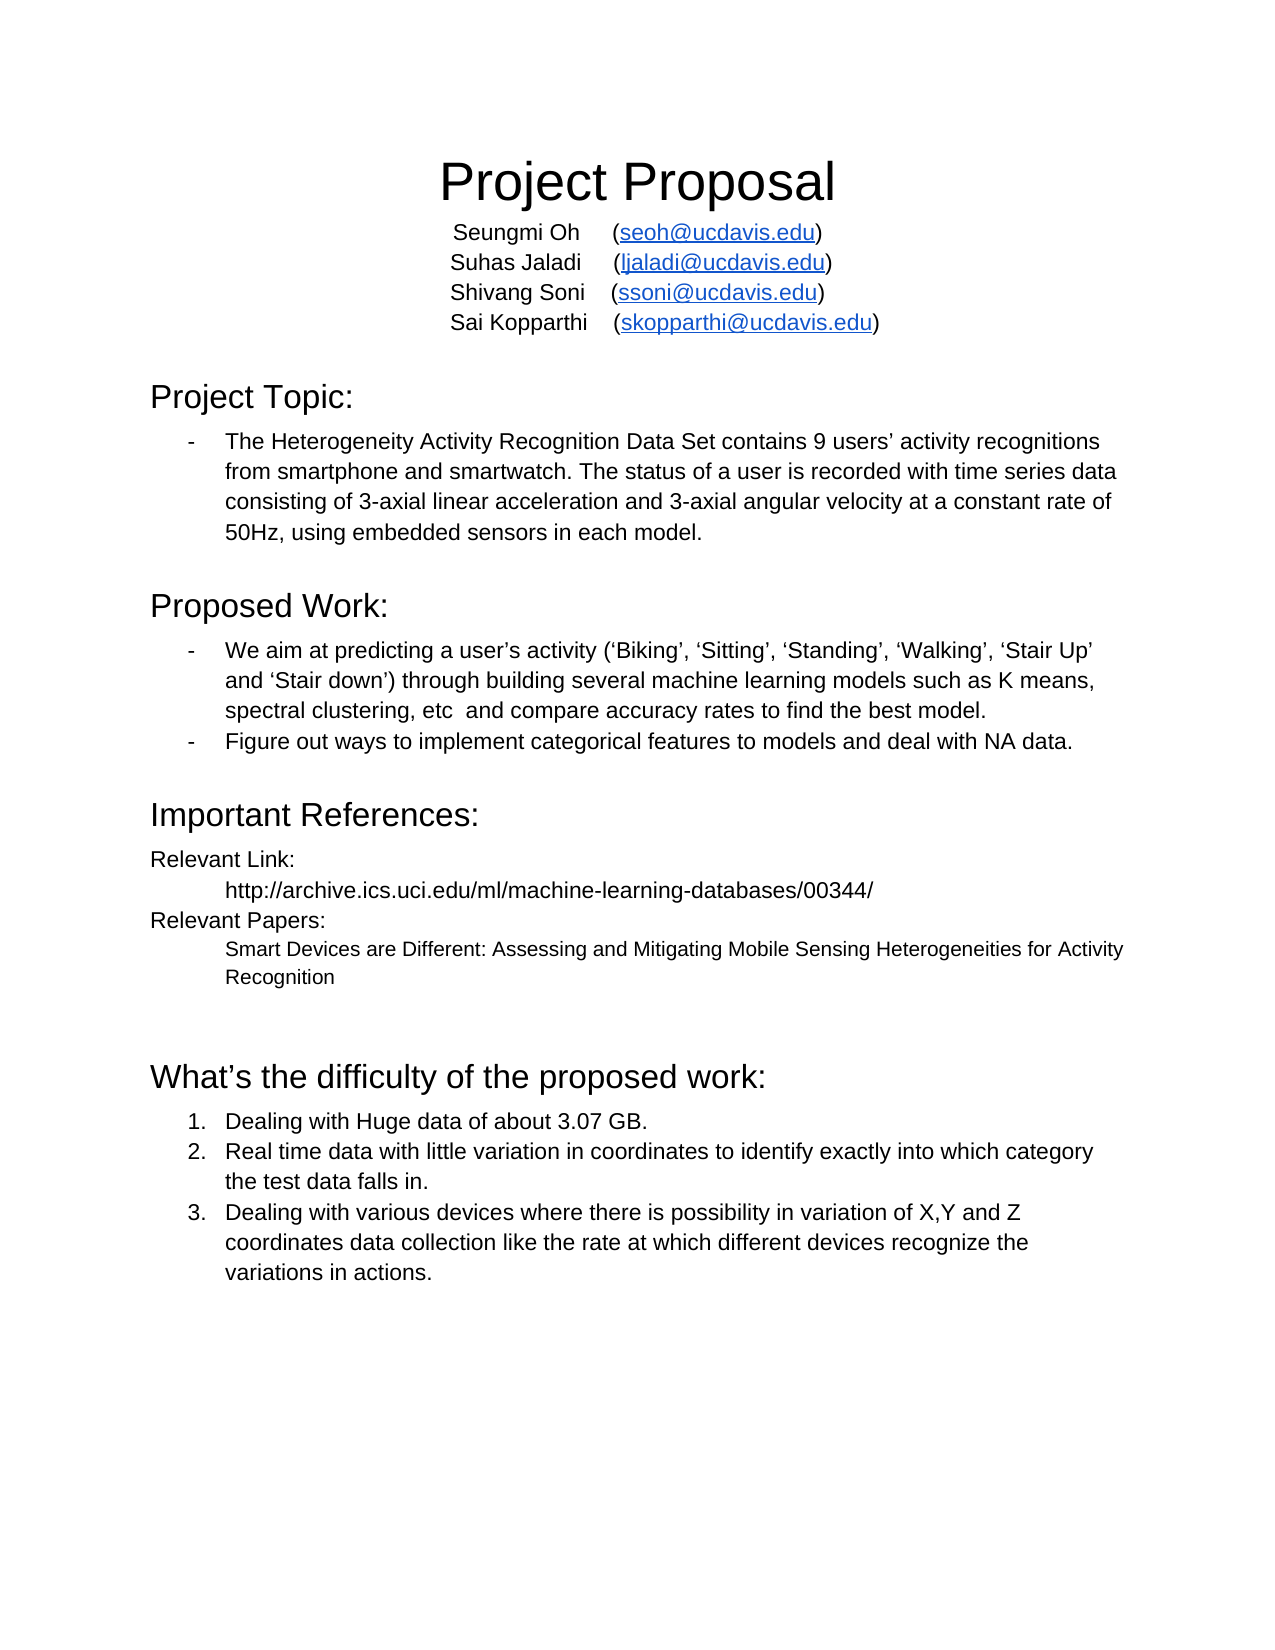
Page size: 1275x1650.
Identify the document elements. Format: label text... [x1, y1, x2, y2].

subtitle Proposed Work: [150, 586, 1125, 624]
text Sai Kopparthi (skopparthi@ucdavis.edu) [375, 309, 1125, 336]
text http://archive.ics.uci.edu/ml/machine-learning-databases/00344/ [150, 877, 1125, 903]
list Dealing with various devices where there is possibility in variation of X,Y and Z coordinates data collection like the rate at which different devices recognize the variations in actions. [187, 1198, 1125, 1285]
text Shivang Soni (ssoni@ucdavis.edu) [375, 279, 1125, 305]
subtitle Project Topic: [150, 377, 1125, 415]
list Real time data with little variation in coordinates to identify exactly into which category the test data falls in. [187, 1138, 1125, 1195]
list Dealing with Huge data of about 3.07 GB. [187, 1108, 1125, 1134]
list The Heterogeneity Activity Recognition Data Set contains 9 users’ activity recognitions from smartphone and smartwatch. The status of a user is recorded with time series data consisting of 3-axial linear acceleration and 3-axial angular velocity at a constant rate of 50Hz, using embedded sensors in each model. [187, 428, 1125, 545]
list Figure out ways to implement categorical features to models and deal with NA data. [187, 728, 1125, 754]
subtitle What’s the difficulty of the proposed work: [150, 1057, 1125, 1095]
text Relevant Papers: [150, 907, 1125, 933]
text Suhas Jaladi (ljaladi@ucdavis.edu) [450, 249, 1125, 275]
text Relevant Link: [150, 846, 1125, 873]
text Seungmi Oh (seoh@ucdavis.edu) [150, 218, 1125, 245]
text Smart Devices are Different: Assessing and Mitigating Mobile Sensing Heterogeneities for Activity Recognition [225, 937, 1125, 988]
title Project Proposal [150, 150, 1125, 212]
list We aim at predicting a user’s activity (‘Biking’, ‘Sitting’, ‘Standing’, ‘Walking’, ‘Stair Up’ and ‘Stair down’) through building several machine learning models such as K means, spectral clustering, etc and compare accuracy rates to find the best model. [187, 637, 1125, 724]
subtitle Important References: [150, 795, 1125, 834]
